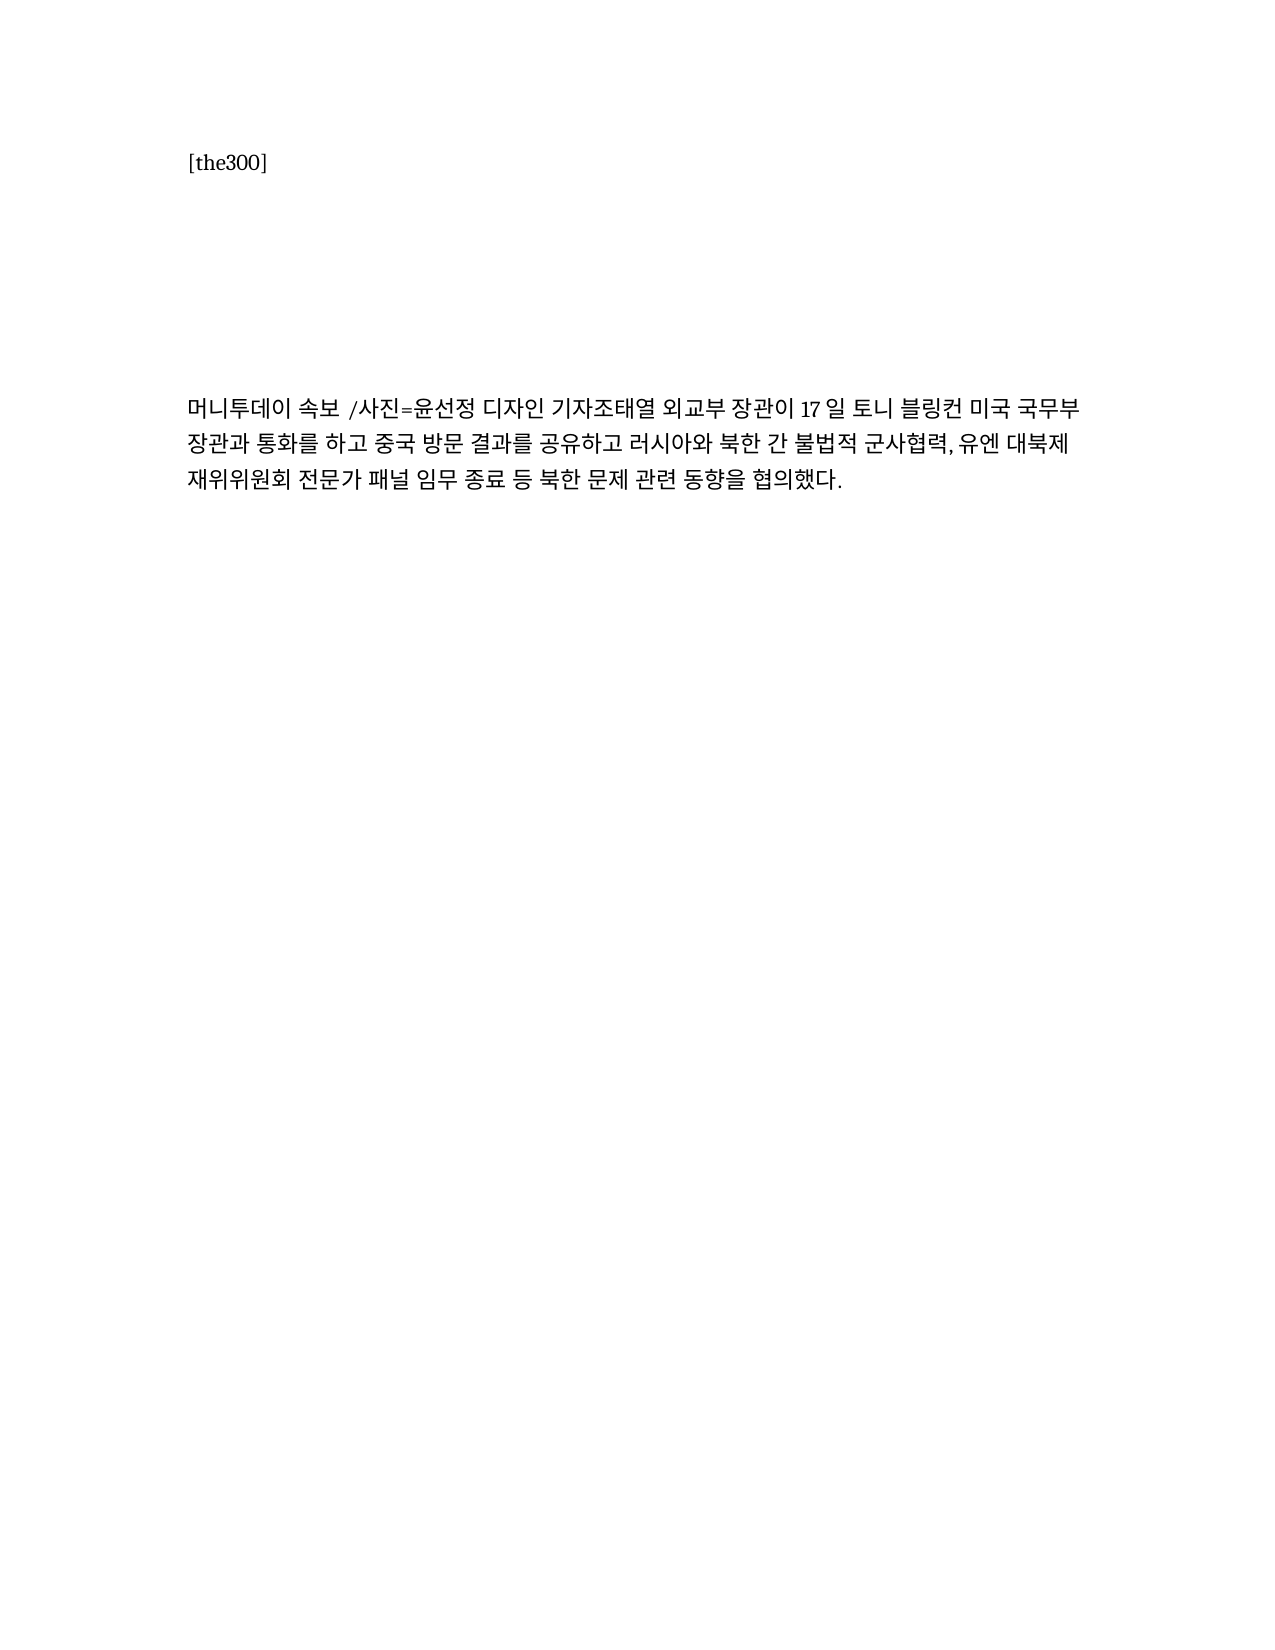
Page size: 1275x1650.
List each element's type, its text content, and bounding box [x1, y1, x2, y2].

text [the300] 머니투데이 속보 /사진=윤선정 디자인 기자조태열 외교부 장관이 17일 토니 블링컨 미국 국무부 장관과 통화를 하고 중국 방문 결과를 공유하고 러시아와 북한 간 불법적 군사협력, 유엔 대북제재위위원회 전문가 패널 임무 종료 등 북한 문제 관련 동향을 협의했다. [187, 150, 1087, 496]
